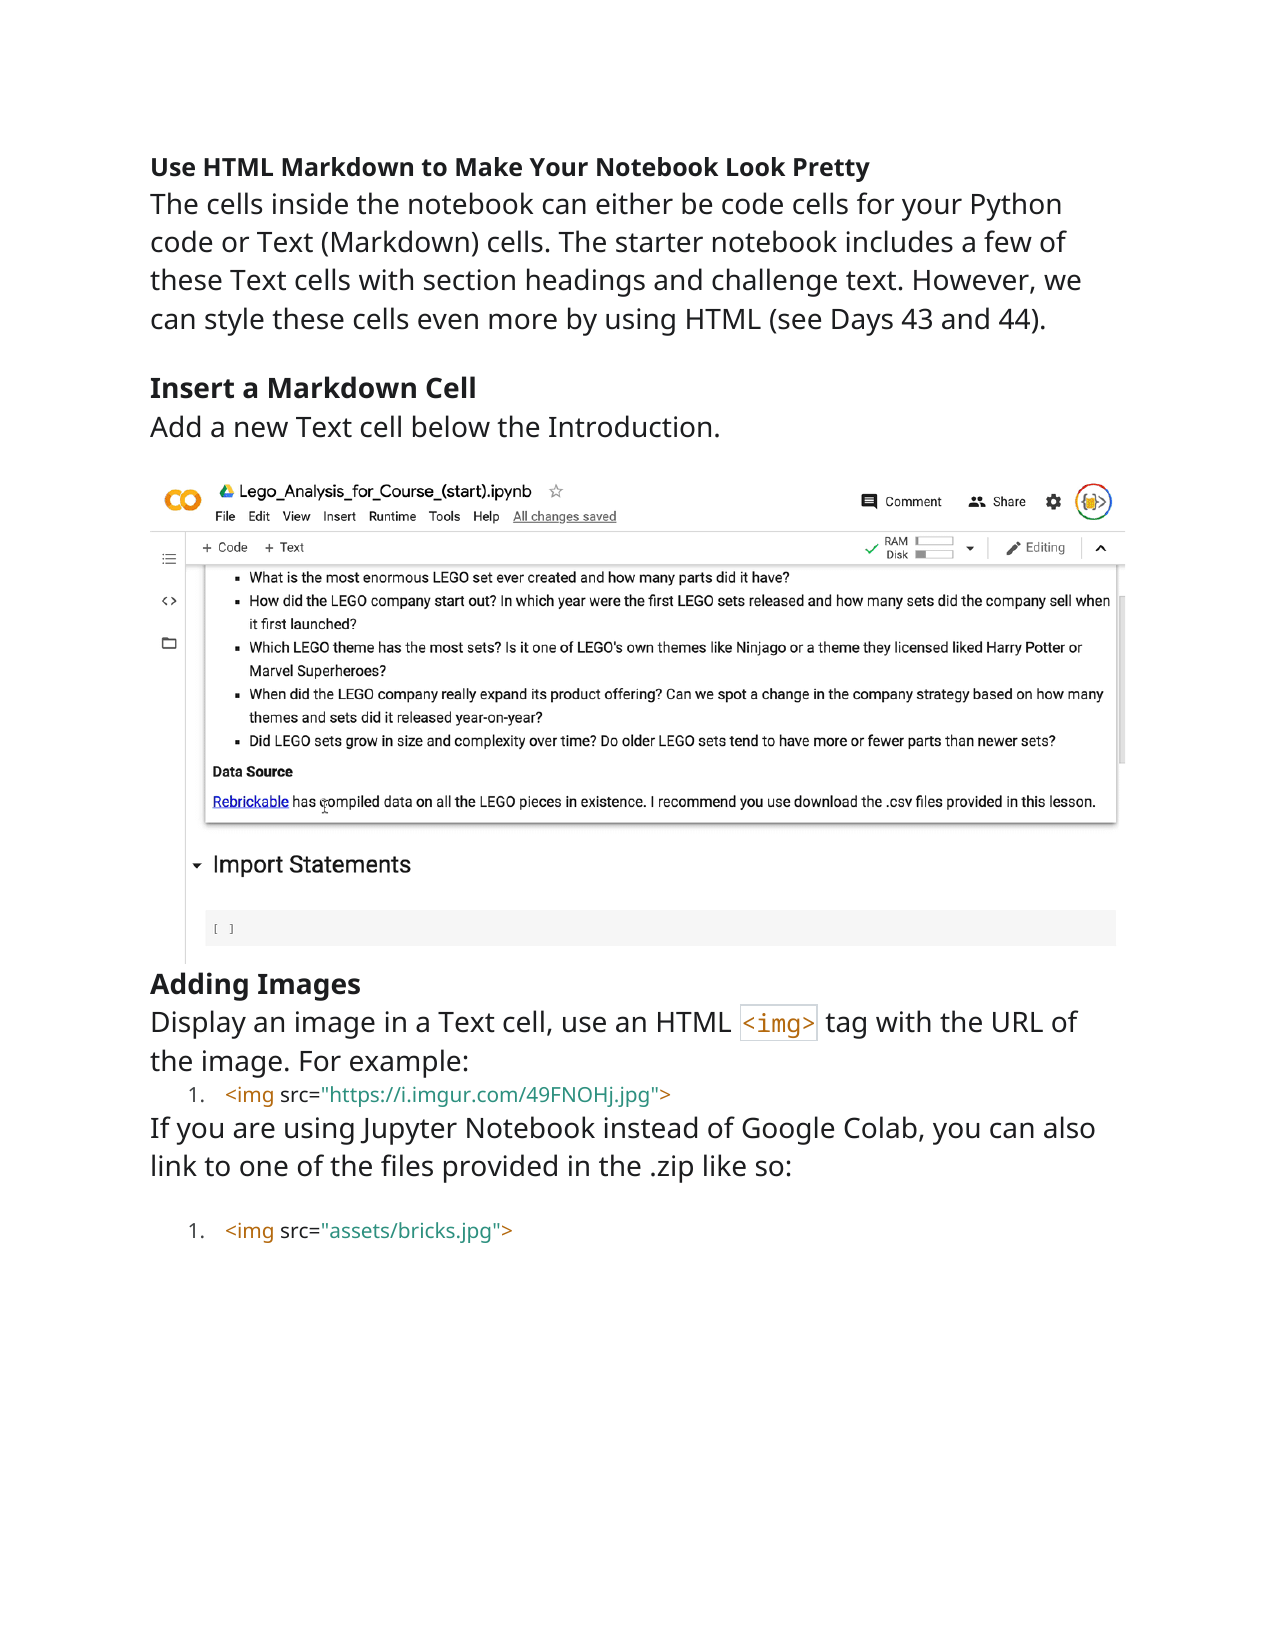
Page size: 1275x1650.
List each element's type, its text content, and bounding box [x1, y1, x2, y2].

text Adding Images [150, 964, 1125, 1002]
text Use HTML Markdown to Make Your Notebook Look Pretty [150, 150, 1125, 184]
text The cells inside the notebook can either be code cells for your Python code or Text (Markdown) cells. The starter notebook includes a few of these Text cells with section headings and challenge text. However, we can style these cells even more by using HTML (see Days 43 and 44). [150, 184, 1125, 337]
list <img src="https://i.imgur.com/49FNOHj.jpg"> [187, 1080, 1125, 1108]
list <img src="assets/bricks.jpg"> [187, 1216, 1125, 1244]
text Display an image in a Text cell, use an HTML <img> tag with the URL of the image. For example: [150, 1002, 1125, 1080]
text If you are using Jupyter Notebook instead of Google Colab, you can also link to one of the files provided in the .zip like so: [150, 1108, 1125, 1185]
text Insert a Markdown Cell [150, 369, 1125, 407]
picture [150, 476, 1125, 964]
text Add a new Text cell below the Introduction. [150, 407, 1125, 445]
